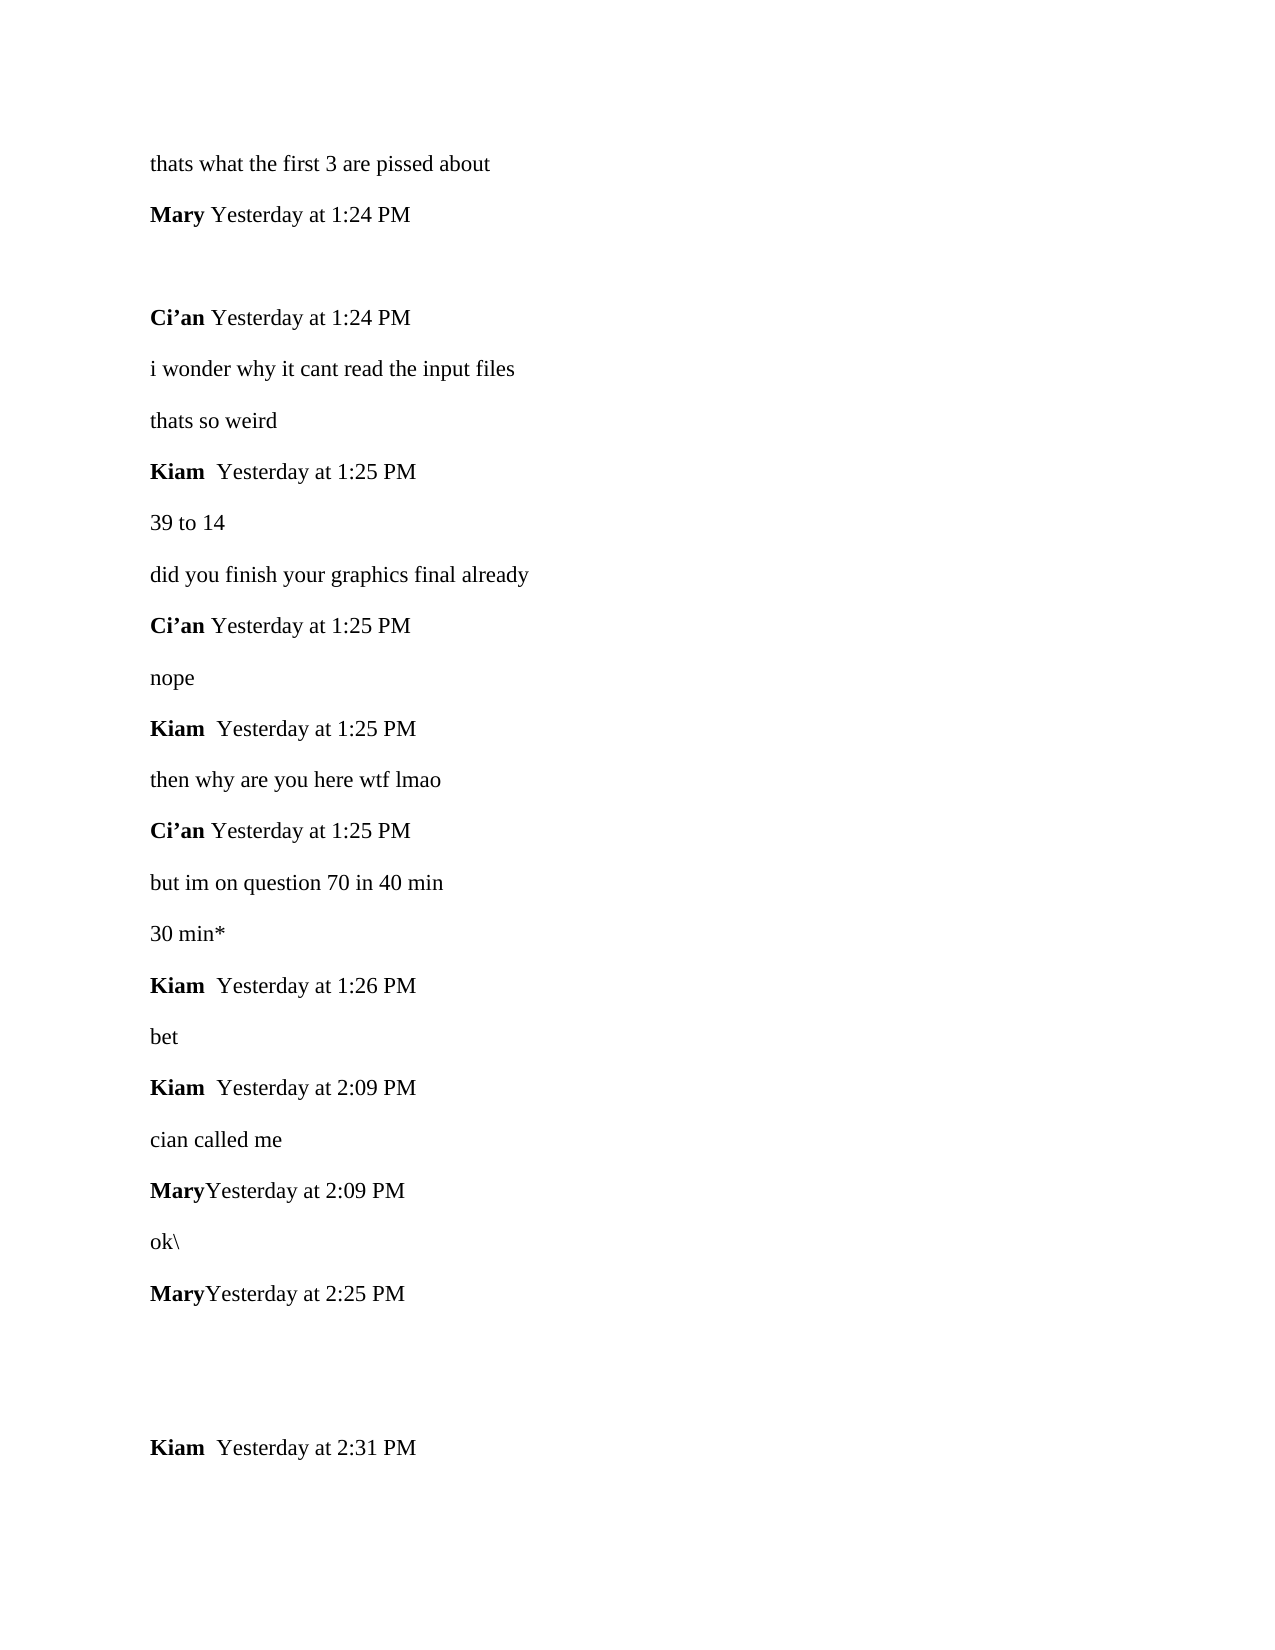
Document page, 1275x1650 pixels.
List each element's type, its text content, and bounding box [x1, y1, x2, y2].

text MaryYesterday at 2:25 PM [150, 1280, 1125, 1306]
text MaryYesterday at 2:09 PM [150, 1177, 1125, 1203]
text Kiam Yesterday at 1:26 PM [150, 972, 1125, 998]
text but im on question 70 in 40 min [150, 869, 1125, 895]
text i wonder why it cant read the input files [150, 355, 1125, 382]
text Ci’an Yesterday at 1:25 PM [150, 818, 1125, 844]
text Kiam Yesterday at 2:31 PM [150, 1434, 1125, 1460]
text thats what the first 3 are pissed about [150, 150, 1125, 176]
text Kiam Yesterday at 1:25 PM [150, 715, 1125, 741]
text Ci’an Yesterday at 1:24 PM [150, 304, 1125, 330]
text did you finish your graphics final already [150, 561, 1125, 587]
text Kiam Yesterday at 2:09 PM [150, 1074, 1125, 1101]
text Ci’an Yesterday at 1:25 PM [150, 612, 1125, 638]
text Kiam Yesterday at 1:25 PM [150, 458, 1125, 484]
text Mary Yesterday at 1:24 PM [150, 201, 1125, 228]
text thats so weird [150, 407, 1125, 433]
text ok\ [150, 1228, 1125, 1255]
text 30 min* [150, 920, 1125, 947]
text 39 to 14 [150, 509, 1125, 536]
text then why are you here wtf lmao [150, 766, 1125, 793]
text bet [150, 1023, 1125, 1049]
text nope [150, 663, 1125, 690]
text cian called me [150, 1126, 1125, 1152]
